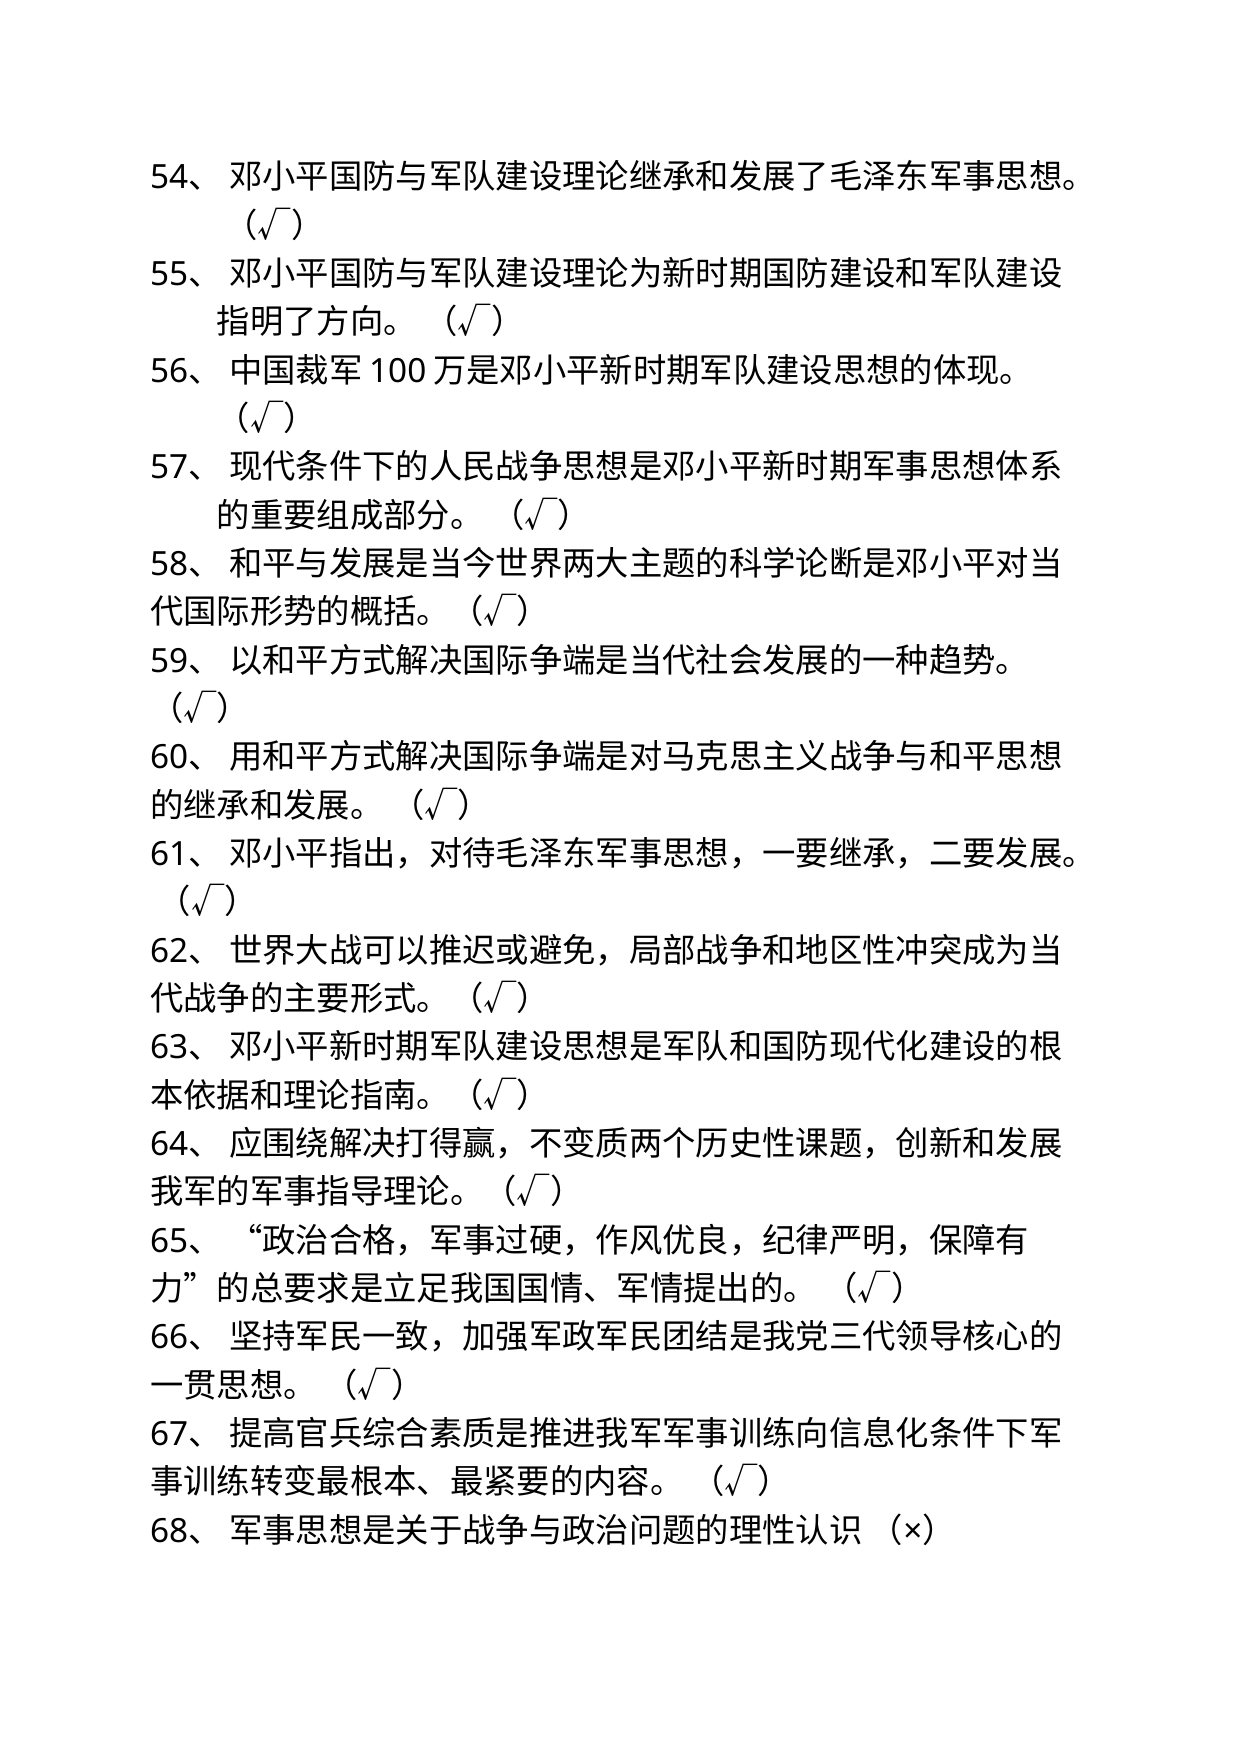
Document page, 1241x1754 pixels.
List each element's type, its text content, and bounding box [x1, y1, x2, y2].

text 61、 邓小平指出，对待毛泽东军事思想，一要继承，二要发展。 （√） [150, 827, 1090, 923]
text 54、 邓小平国防与军队建设理论继承和发展了毛泽东军事思想。 （√） [150, 150, 1090, 247]
text 57、 现代条件下的人民战争思想是邓小平新时期军事思想体系的重要组成部分。 （√） [150, 440, 1090, 537]
text 56、 中国裁军100万是邓小平新时期军队建设思想的体现。 （√） [150, 343, 1090, 440]
text 65、 “政治合格，军事过硬，作风优良，纪律严明，保障有力”的总要求是立足我国国情、军情提出的。 （√） [150, 1213, 1090, 1310]
text 55、 邓小平国防与军队建设理论为新时期国防建设和军队建设指明了方向。 （√） [150, 247, 1090, 343]
text 60、 用和平方式解决国际争端是对马克思主义战争与和平思想的继承和发展。 （√） [150, 730, 1090, 827]
text 66、 坚持军民一致，加强军政军民团结是我党三代领导核心的一贯思想。 （√） [150, 1310, 1090, 1407]
text 62、 世界大战可以推迟或避免，局部战争和地区性冲突成为当代战争的主要形式。（√） [150, 923, 1090, 1020]
text 58、 和平与发展是当今世界两大主题的科学论断是邓小平对当代国际形势的概括。（√） [150, 537, 1090, 633]
text 64、 应围绕解决打得赢，不变质两个历史性课题，创新和发展我军的军事指导理论。（√） [150, 1117, 1090, 1213]
text 59、 以和平方式解决国际争端是当代社会发展的一种趋势。 （√） [150, 633, 1090, 730]
text 67、 提高官兵综合素质是推进我军军事训练向信息化条件下军事训练转变最根本、最紧要的内容。 （√） [150, 1407, 1090, 1503]
text 63、 邓小平新时期军队建设思想是军队和国防现代化建设的根本依据和理论指南。（√） [150, 1020, 1090, 1117]
text 68、 军事思想是关于战争与政治问题的理性认识 （×） [150, 1503, 1090, 1552]
